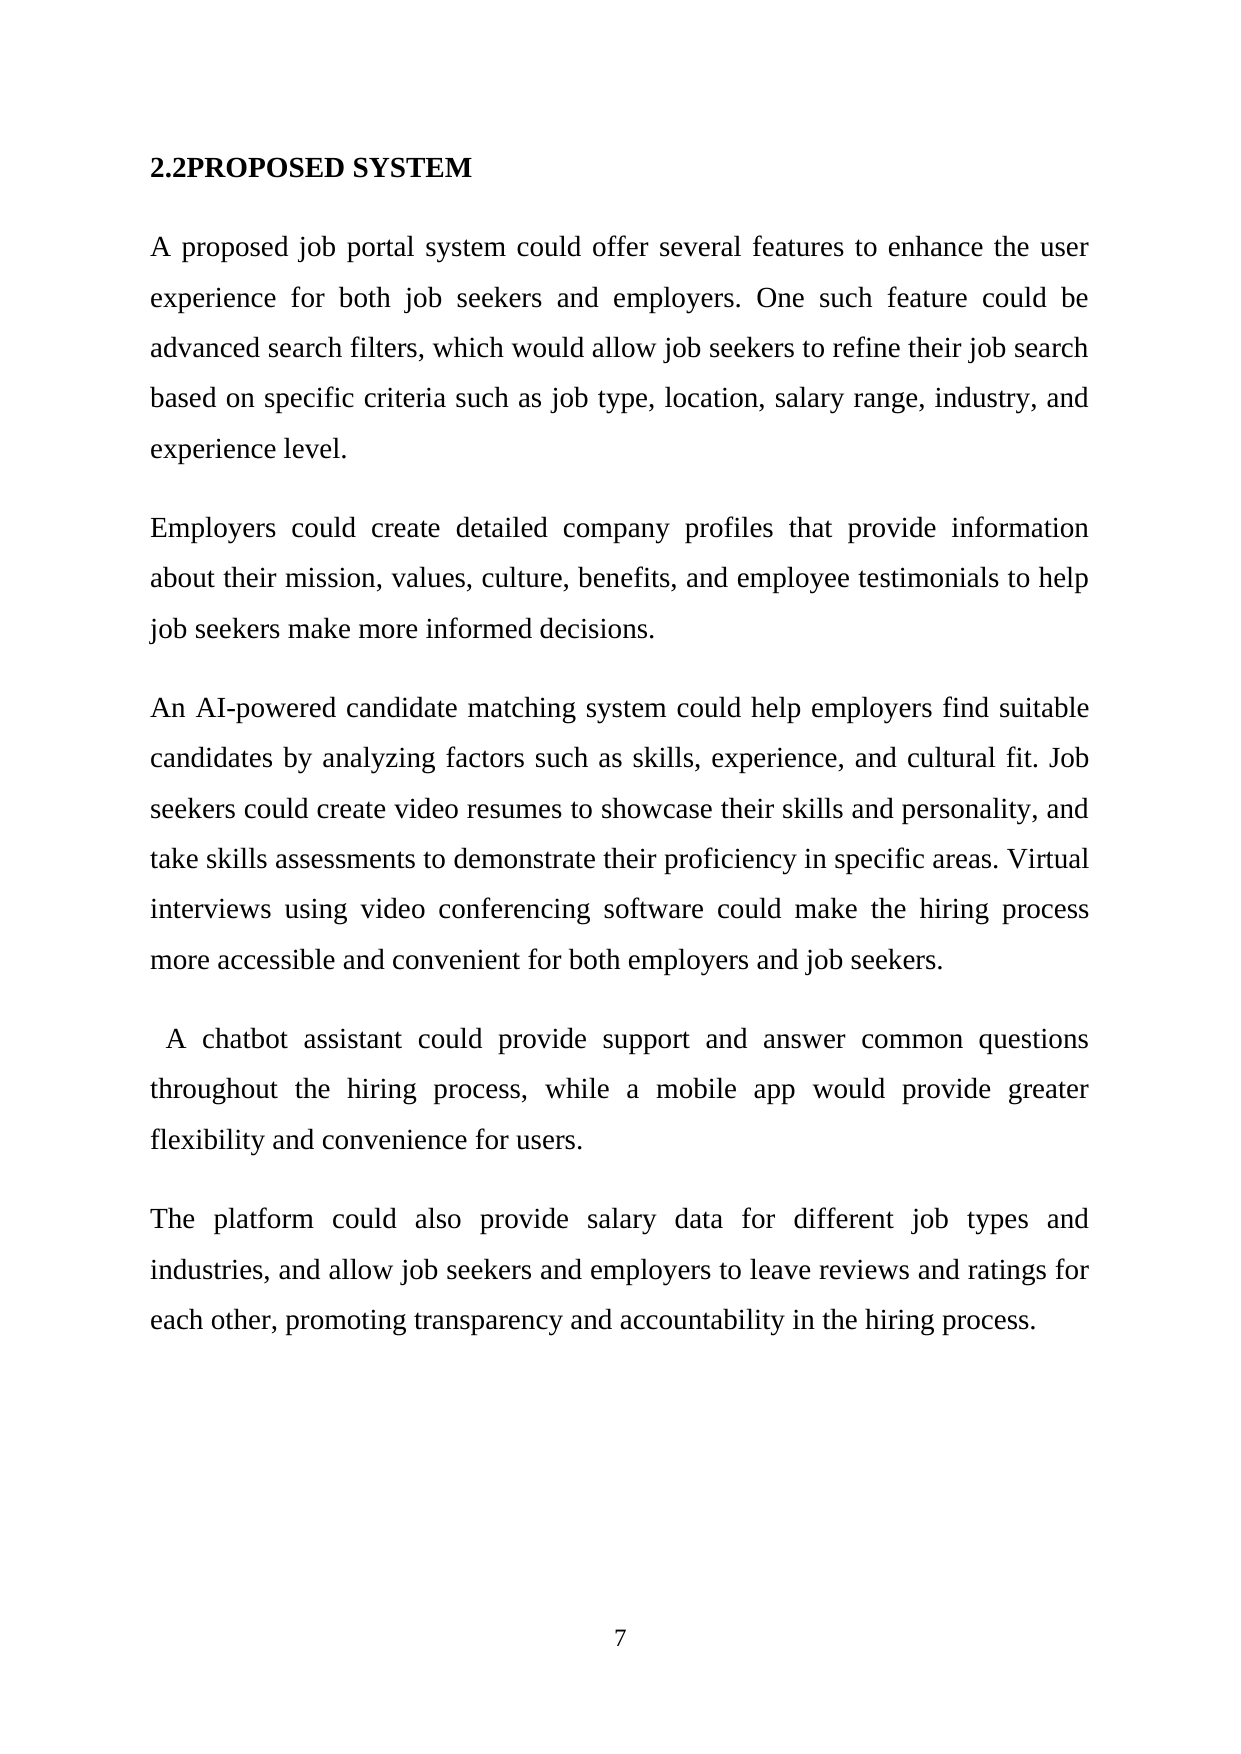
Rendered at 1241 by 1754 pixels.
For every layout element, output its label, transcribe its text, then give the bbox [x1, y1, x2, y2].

text An AI-powered candidate matching system could help employers find suitable candidates by analyzing factors such as skills, experience, and cultural fit. Job seekers could create video resumes to showcase their skills and personality, and take skills assessments to demonstrate their proficiency in specific areas. Virtual interviews using video conferencing software could make the hiring process more accessible and convenient for both employers and job seekers. [150, 690, 1090, 975]
text 2.2PROPOSED SYSTEM [150, 150, 1090, 183]
text A proposed job portal system could offer several features to enhance the user experience for both job seekers and employers. One such feature could be advanced search filters, which would allow job seekers to refine their job search based on specific criteria such as job type, location, salary range, industry, and experience level. [150, 229, 1090, 464]
text Employers could create detailed company profiles that provide information about their mission, values, culture, benefits, and employee testimonials to help job seekers make more informed decisions. [150, 510, 1090, 644]
text The platform could also provide salary data for different job types and industries, and allow job seekers and employers to leave reviews and ratings for each other, promoting transparency and accountability in the hiring process. [150, 1201, 1090, 1336]
text A chatbot assistant could provide support and answer common questions throughout the hiring process, while a mobile app would provide greater flexibility and convenience for users. [150, 1021, 1090, 1156]
